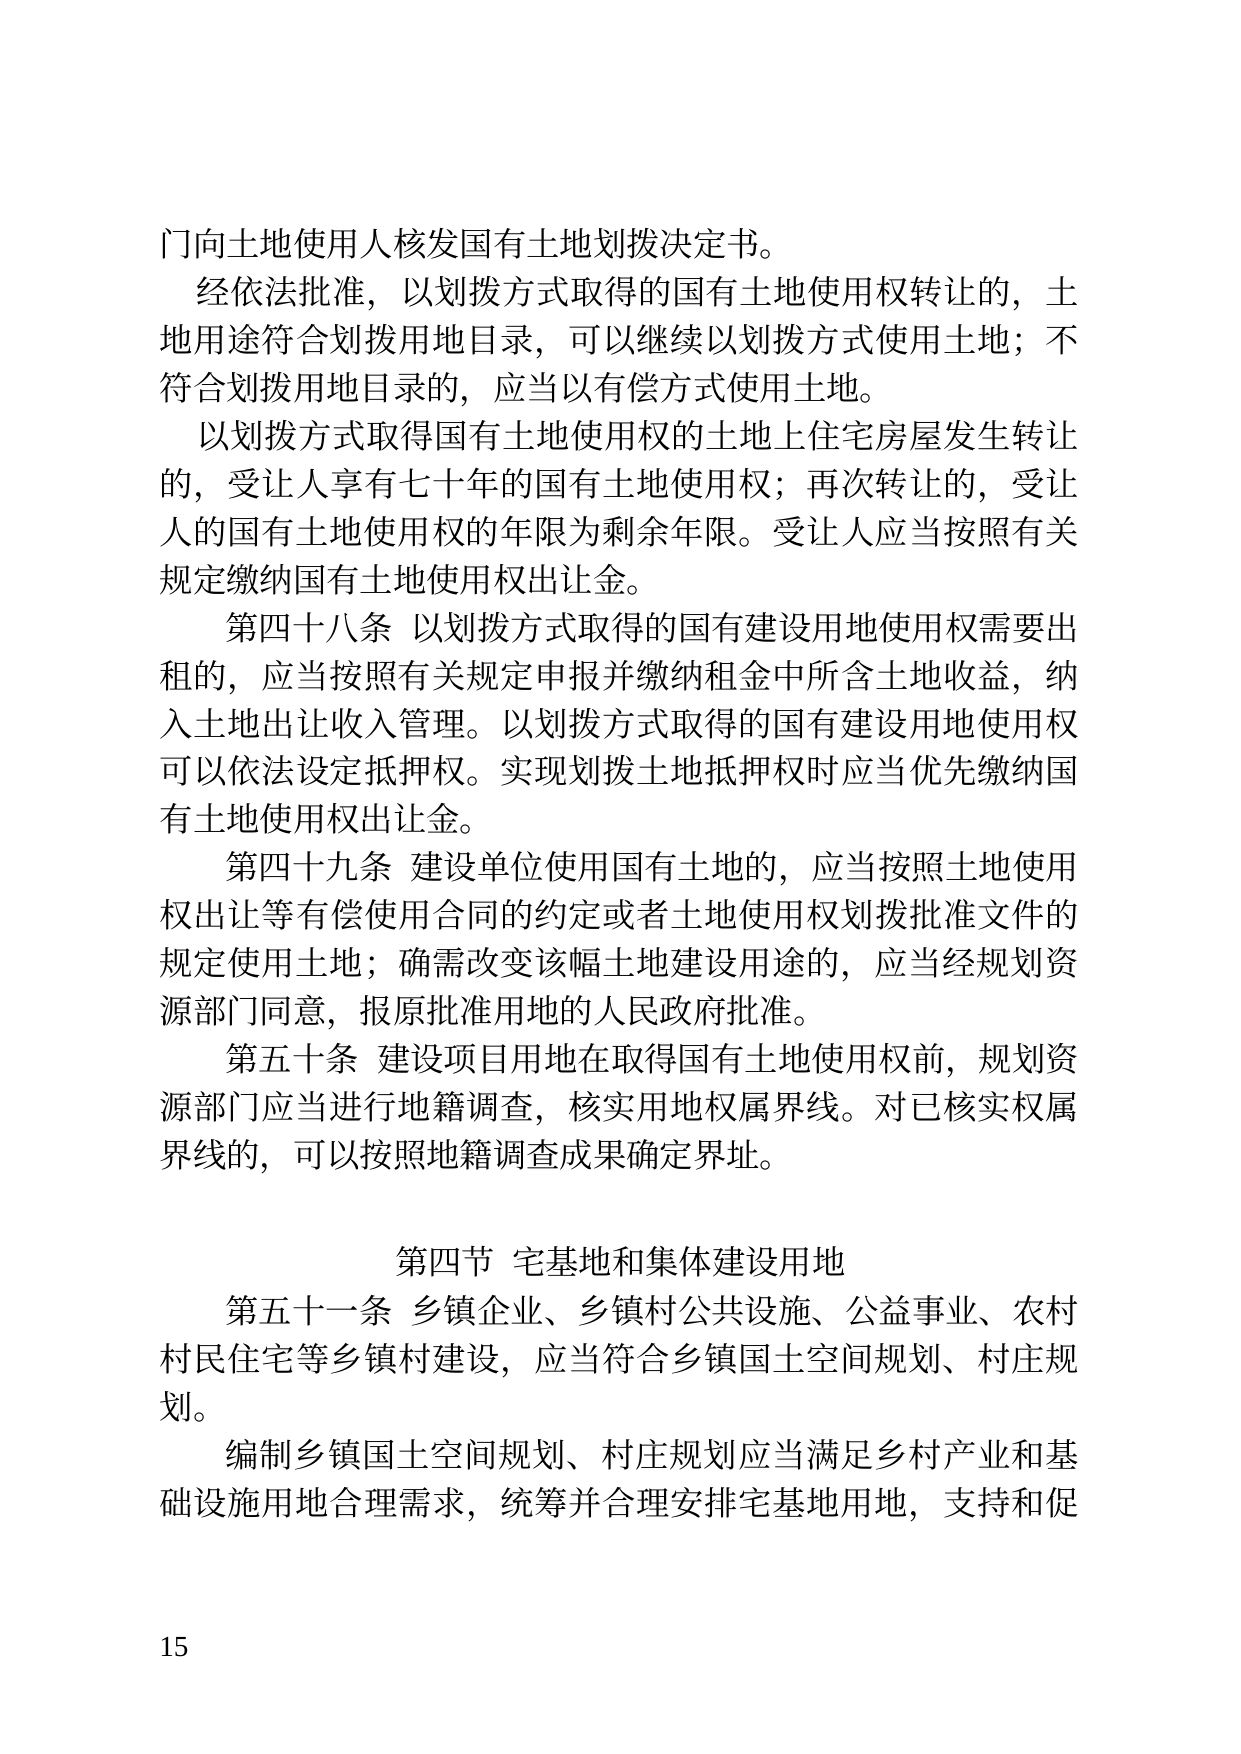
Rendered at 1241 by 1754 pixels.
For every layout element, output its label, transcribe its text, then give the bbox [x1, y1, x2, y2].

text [159, 1429, 1081, 1525]
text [159, 218, 1081, 266]
text 第四十八条 以划拨方式取得的国有建设用地使用权需要出租的，应当按照有关规定申报并缴纳租金中所含土地收益，纳入土地出让收入管理。以划拨方式取得的国有建设用地使用权可以依法设定抵押权。实现划拨土地抵押权时应当优先缴纳国有土地使用权出让金。 [159, 602, 1081, 841]
text 第四十九条 建设单位使用国有土地的，应当按照土地使用权出让等有偿使用合同的约定或者土地使用权划拨批准文件的规定使用土地；确需改变该幅土地建设用途的，应当经规划资源部门同意，报原批准用地的人民政府批准。 [159, 841, 1081, 1033]
text 经依法批准，以划拨方式取得的国有土地使用权转让的，土地用途符合划拨用地目录，可以继续以划拨方式使用土地；不符合划拨用地目录的，应当以有偿方式使用土地。 [159, 266, 1081, 410]
text 以划拨方式取得国有土地使用权的土地上住宅房屋发生转让的，受让人享有七十年的国有土地使用权；再次转让的，受让人的国有土地使用权的年限为剩余年限。受让人应当按照有关规定缴纳国有土地使用权出让金。 [159, 410, 1081, 602]
text 第五十条 建设项目用地在取得国有土地使用权前，规划资源部门应当进行地籍调查，核实用地权属界线。对已核实权属界线的，可以按照地籍调查成果确定界址。 [159, 1033, 1081, 1177]
text 第五十一条 乡镇企业、乡镇村公共设施、公益事业、农村村民住宅等乡镇村建设，应当符合乡镇国土空间规划、村庄规划。 [159, 1285, 1081, 1429]
text 第四节 宅基地和集体建设用地 [159, 1231, 1081, 1285]
